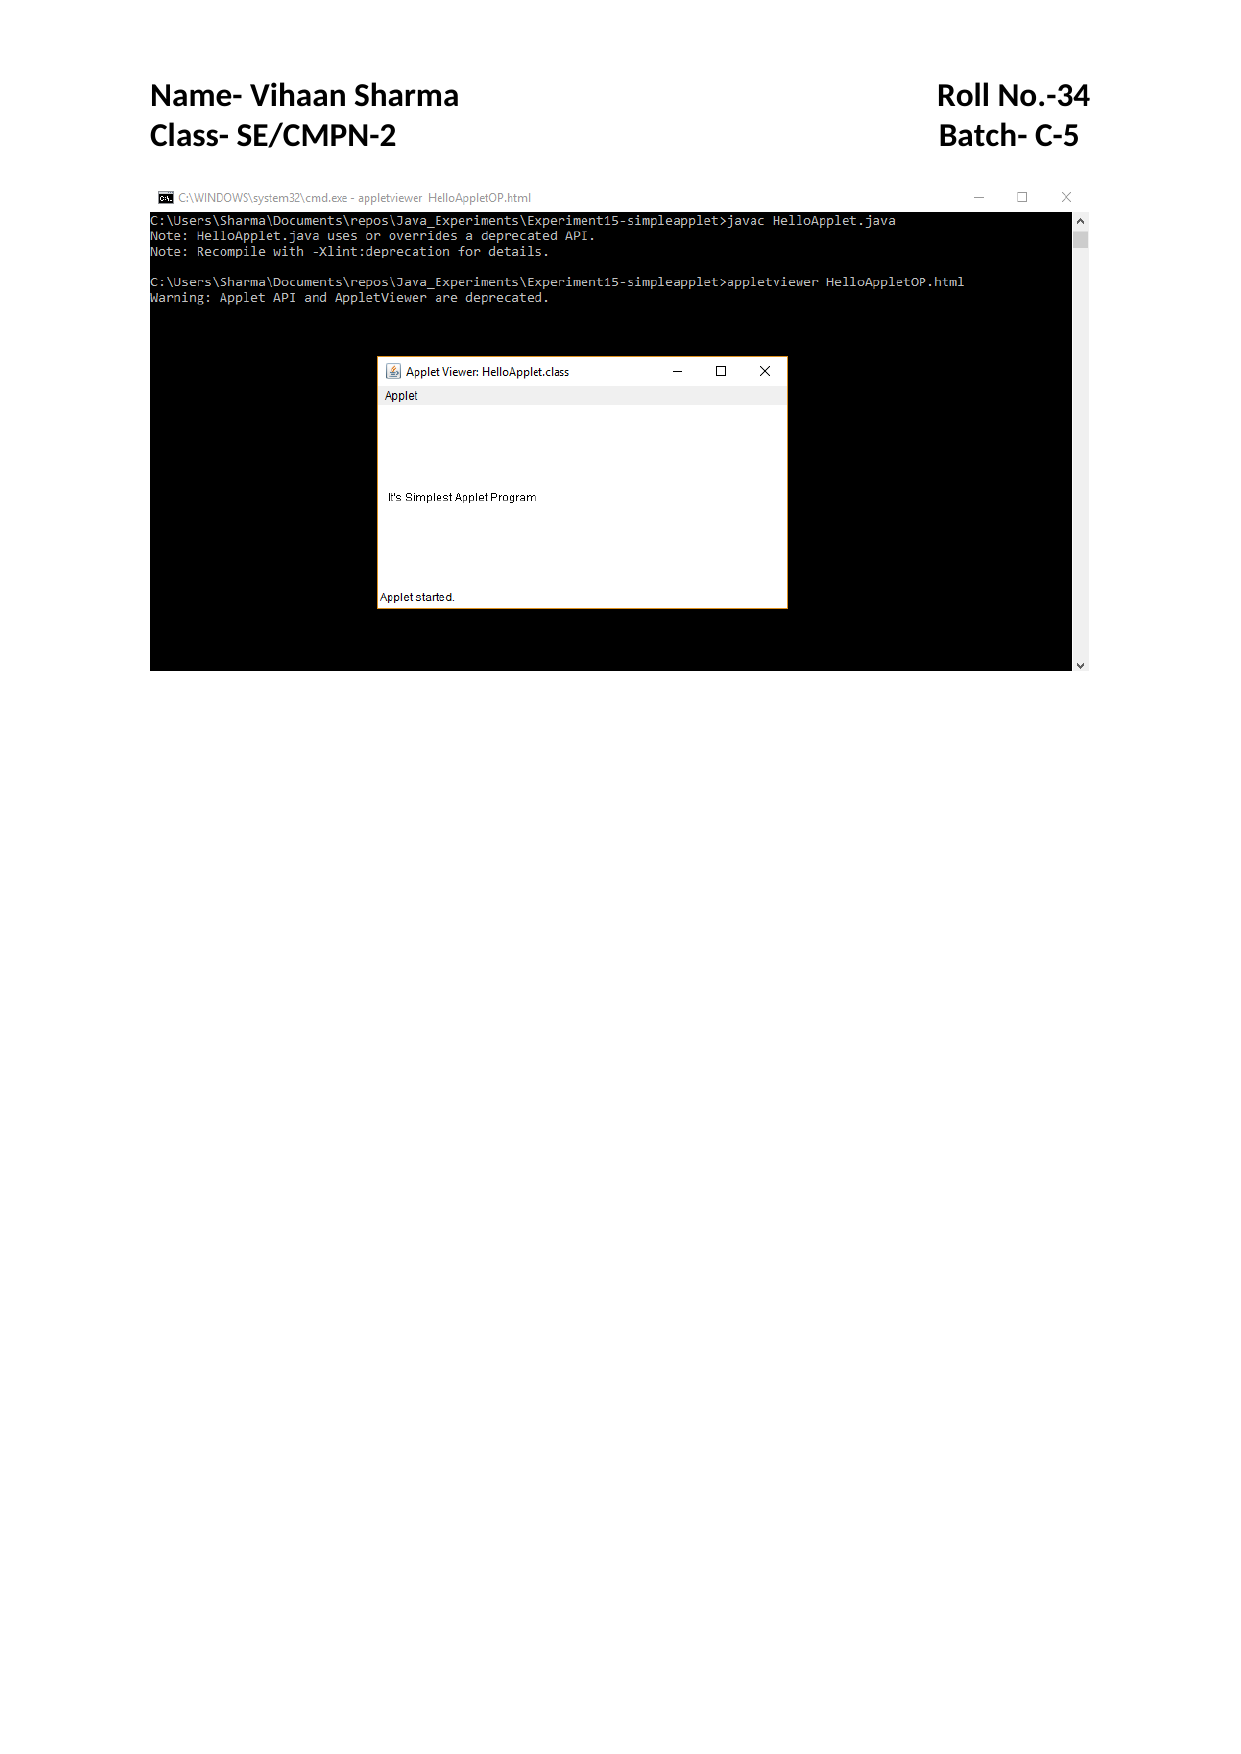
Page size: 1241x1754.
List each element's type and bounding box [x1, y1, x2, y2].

picture [150, 183, 1089, 671]
